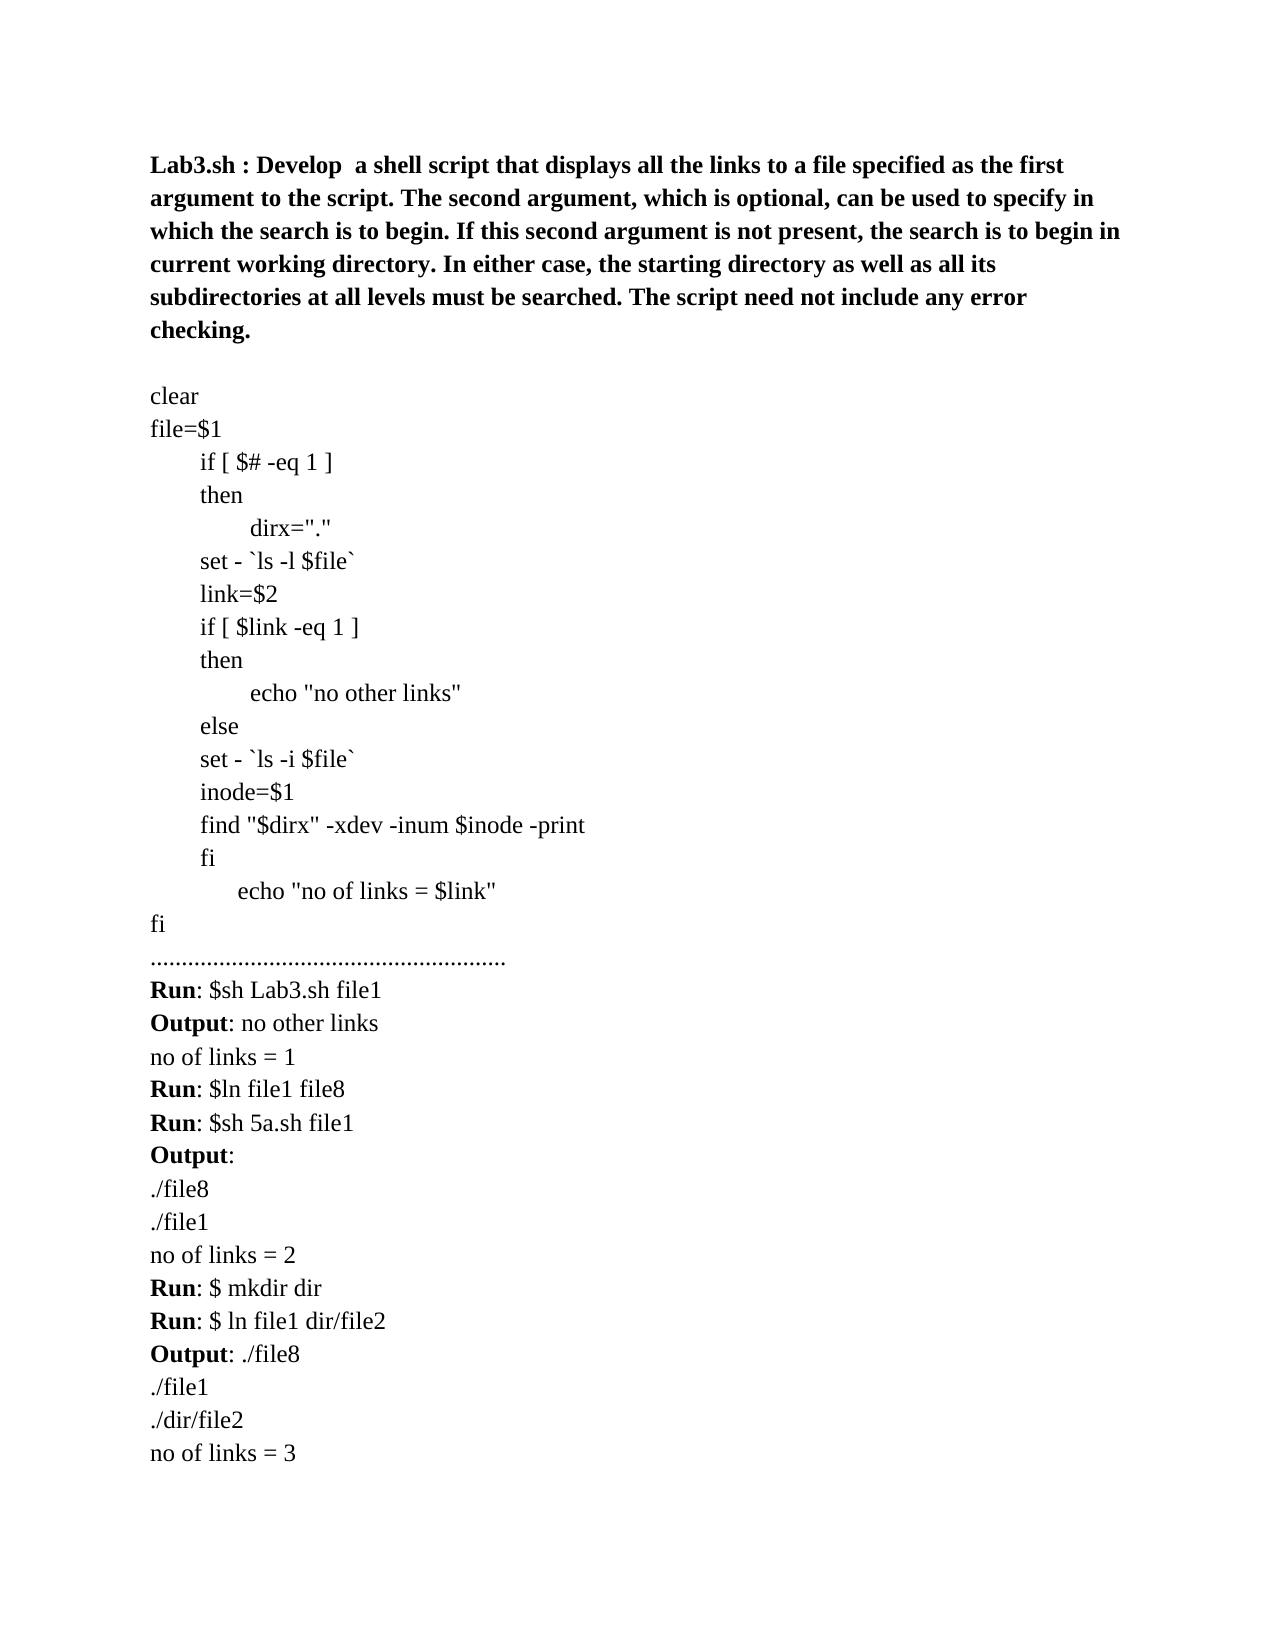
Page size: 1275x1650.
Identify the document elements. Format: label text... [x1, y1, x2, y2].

text set - `ls -i $file` [150, 744, 1125, 773]
text ./file8 [150, 1174, 1125, 1202]
text if [ $link -eq 1 ] [150, 612, 1125, 641]
text set - `ls -l $file` [150, 546, 1125, 575]
text Run: $sh 5a.sh file1 [150, 1108, 1125, 1136]
text Run: $ mkdir dir [150, 1273, 1125, 1301]
text no of links = 3 [150, 1438, 1125, 1467]
text ......................................................... [150, 942, 1125, 971]
text ./file1 [150, 1372, 1125, 1401]
text Lab3.sh : Develop a shell script that displays all the links to a file specified as the first argument to the script. The second argument, which is optional, can be used to specify in which the search is to begin. If this second argument is not present, the search is to begin in current working directory. In either case, the starting directory as well as all its subdirectories at all levels must be searched. The script need not include any error checking. [150, 150, 1125, 344]
text dirx="." [150, 513, 1125, 542]
text link=$2 [150, 579, 1125, 608]
text Output: no other links [150, 1008, 1125, 1037]
text then [150, 480, 1125, 509]
text else [150, 711, 1125, 740]
text Output: ./file8 [150, 1339, 1125, 1367]
text echo "no of links = $link" [150, 876, 1125, 905]
text echo "no other links" [150, 678, 1125, 707]
text Run: $sh Lab3.sh file1 [150, 976, 1125, 1004]
text ./file1 [150, 1207, 1125, 1235]
text ./dir/file2 [150, 1405, 1125, 1433]
text find "$dirx" -xdev -inum $inode -print [150, 810, 1125, 839]
text inode=$1 [150, 777, 1125, 806]
text Run: $ln file1 file8 [150, 1074, 1125, 1103]
text no of links = 2 [150, 1240, 1125, 1268]
text if [ $# -eq 1 ] [150, 447, 1125, 476]
text file=$1 [150, 414, 1125, 443]
text Run: $ ln file1 dir/file2 [150, 1306, 1125, 1334]
text fi [150, 843, 1125, 872]
text fi [150, 909, 1125, 938]
text then [150, 645, 1125, 674]
text Output: [150, 1141, 1125, 1169]
text no of links = 1 [150, 1042, 1125, 1070]
text clear [150, 381, 1125, 410]
